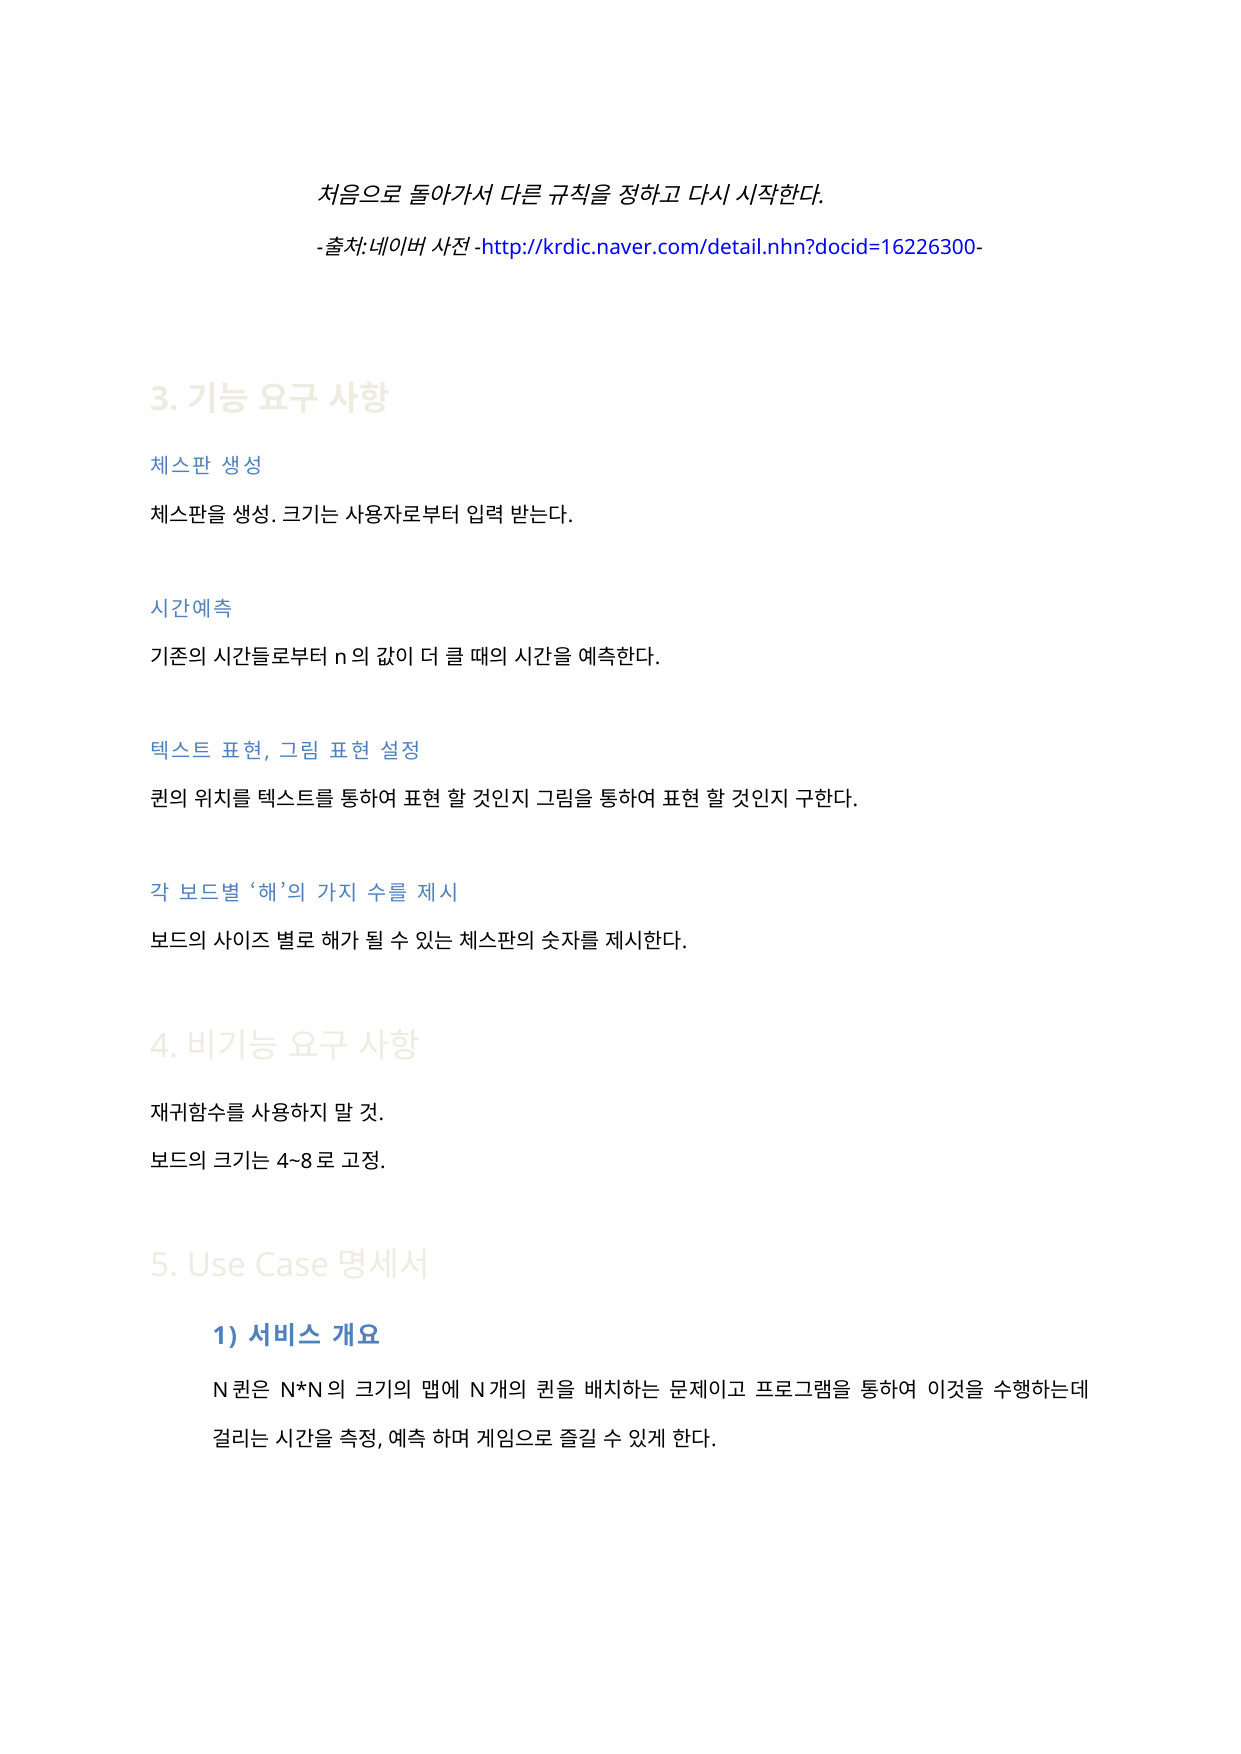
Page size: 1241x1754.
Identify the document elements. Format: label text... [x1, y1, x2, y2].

text 처음으로 돌아가서 다른 규칙을 정하고 다시 시작한다. [233, 177, 1090, 211]
text 1) 서비스 개요 [212, 1316, 1090, 1352]
text N퀸은 N*N의 크기의 맵에 N개의 퀸을 배치하는 문제이고 프로그램을 통하여 이것을 수행하는데 걸리는 시간을 측정, 예측 하며 게임으로 즐길 수 있게 한다. [212, 1374, 1090, 1452]
text 체스판을 생성. 크기는 사용자로부터 입력 받는다. [150, 498, 1090, 528]
text 퀸의 위치를 텍스트를 통하여 표현 할 것인지 그림을 통하여 표현 할 것인지 구한다. [150, 782, 1090, 813]
text 기존의 시간들로부터 n의 값이 더 클 때의 시간을 예측한다. [150, 640, 1090, 670]
text 5. Use Case 명세서 [150, 1238, 1090, 1287]
text -출처:네이버 사전 -http://krdic.naver.com/detail.nhn?docid=16226300- [150, 231, 1090, 261]
text 3. 기능 요구 사항 [150, 372, 1090, 421]
text 각 보드별 ‘해’의 가지 수를 제시 [150, 876, 1090, 906]
text 4. 비기능 요구 사항 [150, 1018, 1090, 1067]
text 체스판 생성 [150, 449, 1090, 480]
text 텍스트 표현, 그림 표현 설정 [150, 734, 1090, 764]
text 보드의 사이즈 별로 해가 될 수 있는 체스판의 숫자를 제시한다. [150, 924, 1090, 955]
text 재귀함수를 사용하지 말 것. [150, 1096, 1090, 1126]
text 시간예측 [150, 592, 1090, 622]
text 보드의 크기는 4~8로 고정. [150, 1144, 1090, 1175]
